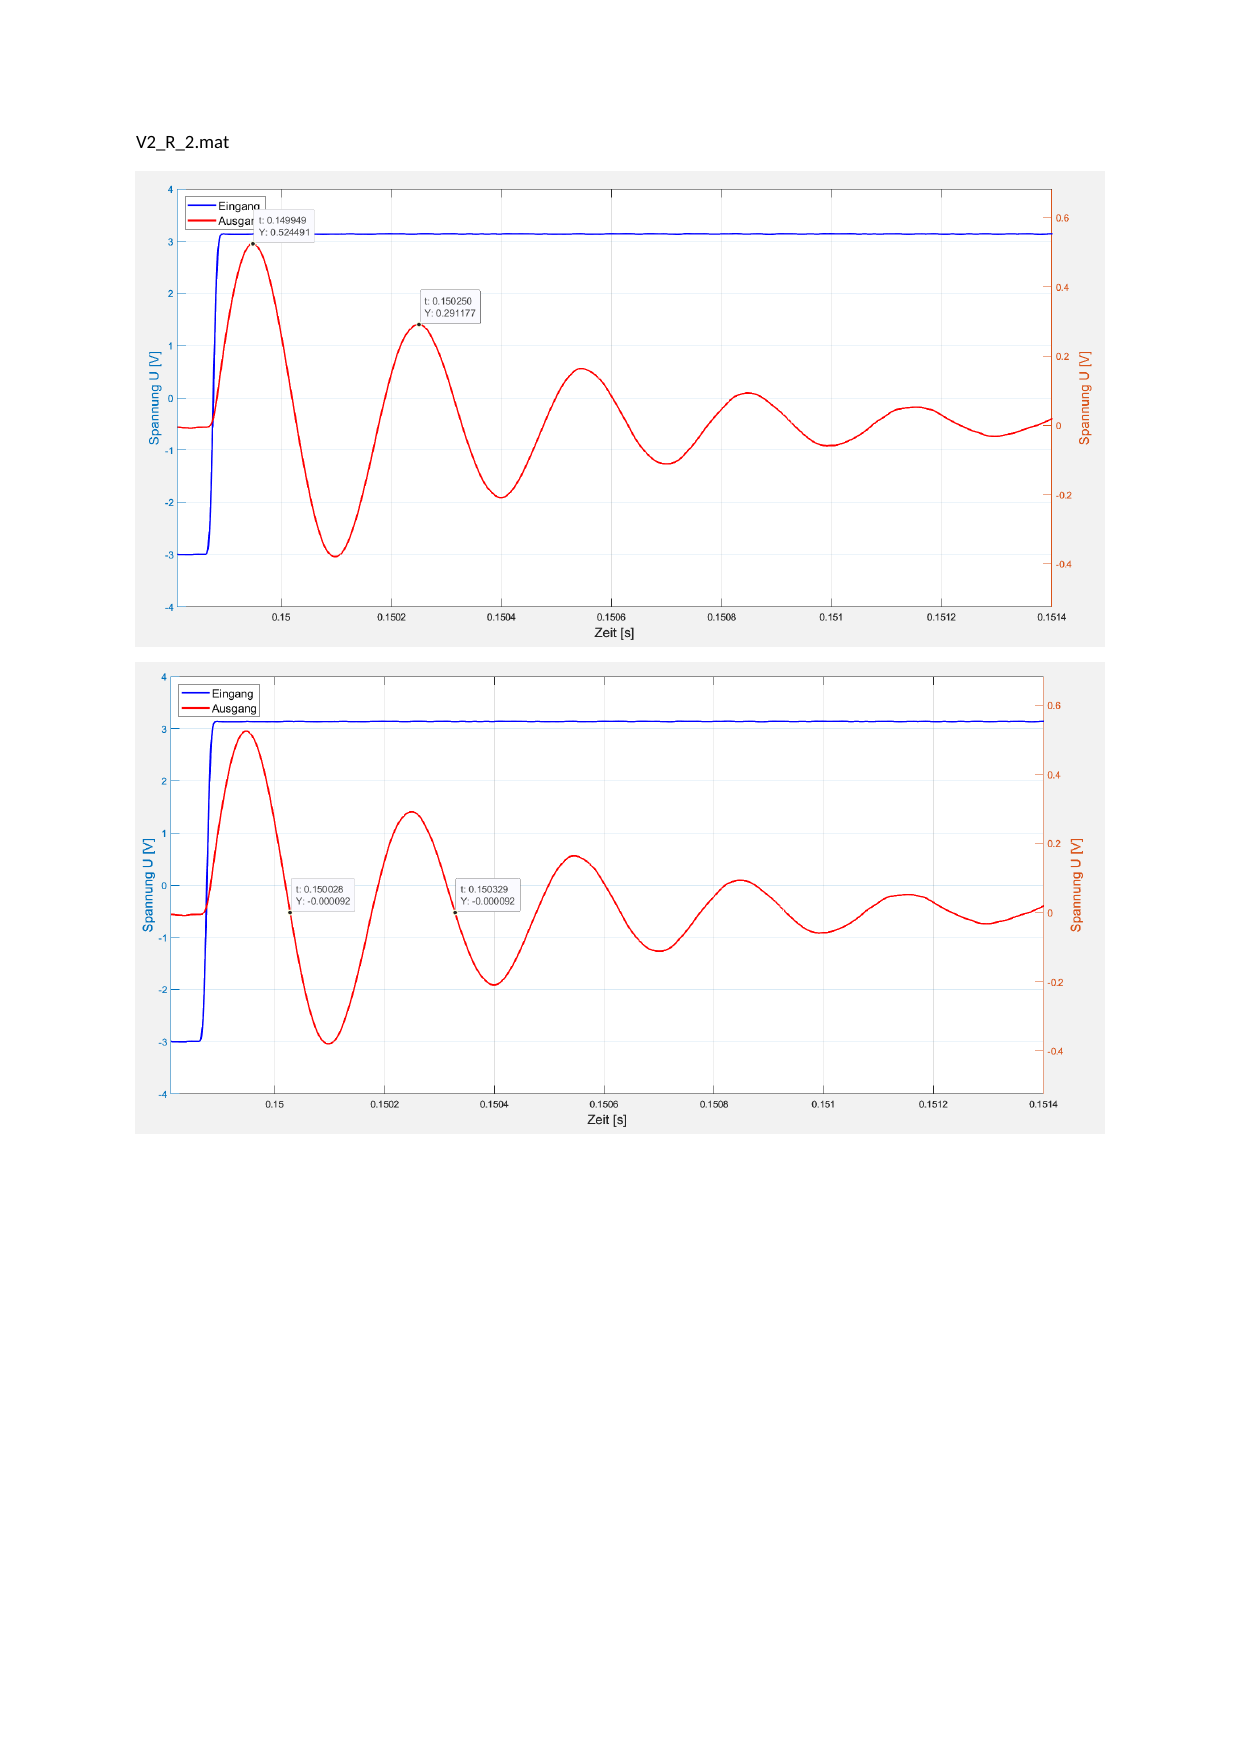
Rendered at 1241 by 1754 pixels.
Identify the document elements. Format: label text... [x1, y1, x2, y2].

picture [135, 171, 1105, 647]
text V2_R_2.mat [136, 130, 1104, 153]
picture [135, 662, 1105, 1134]
